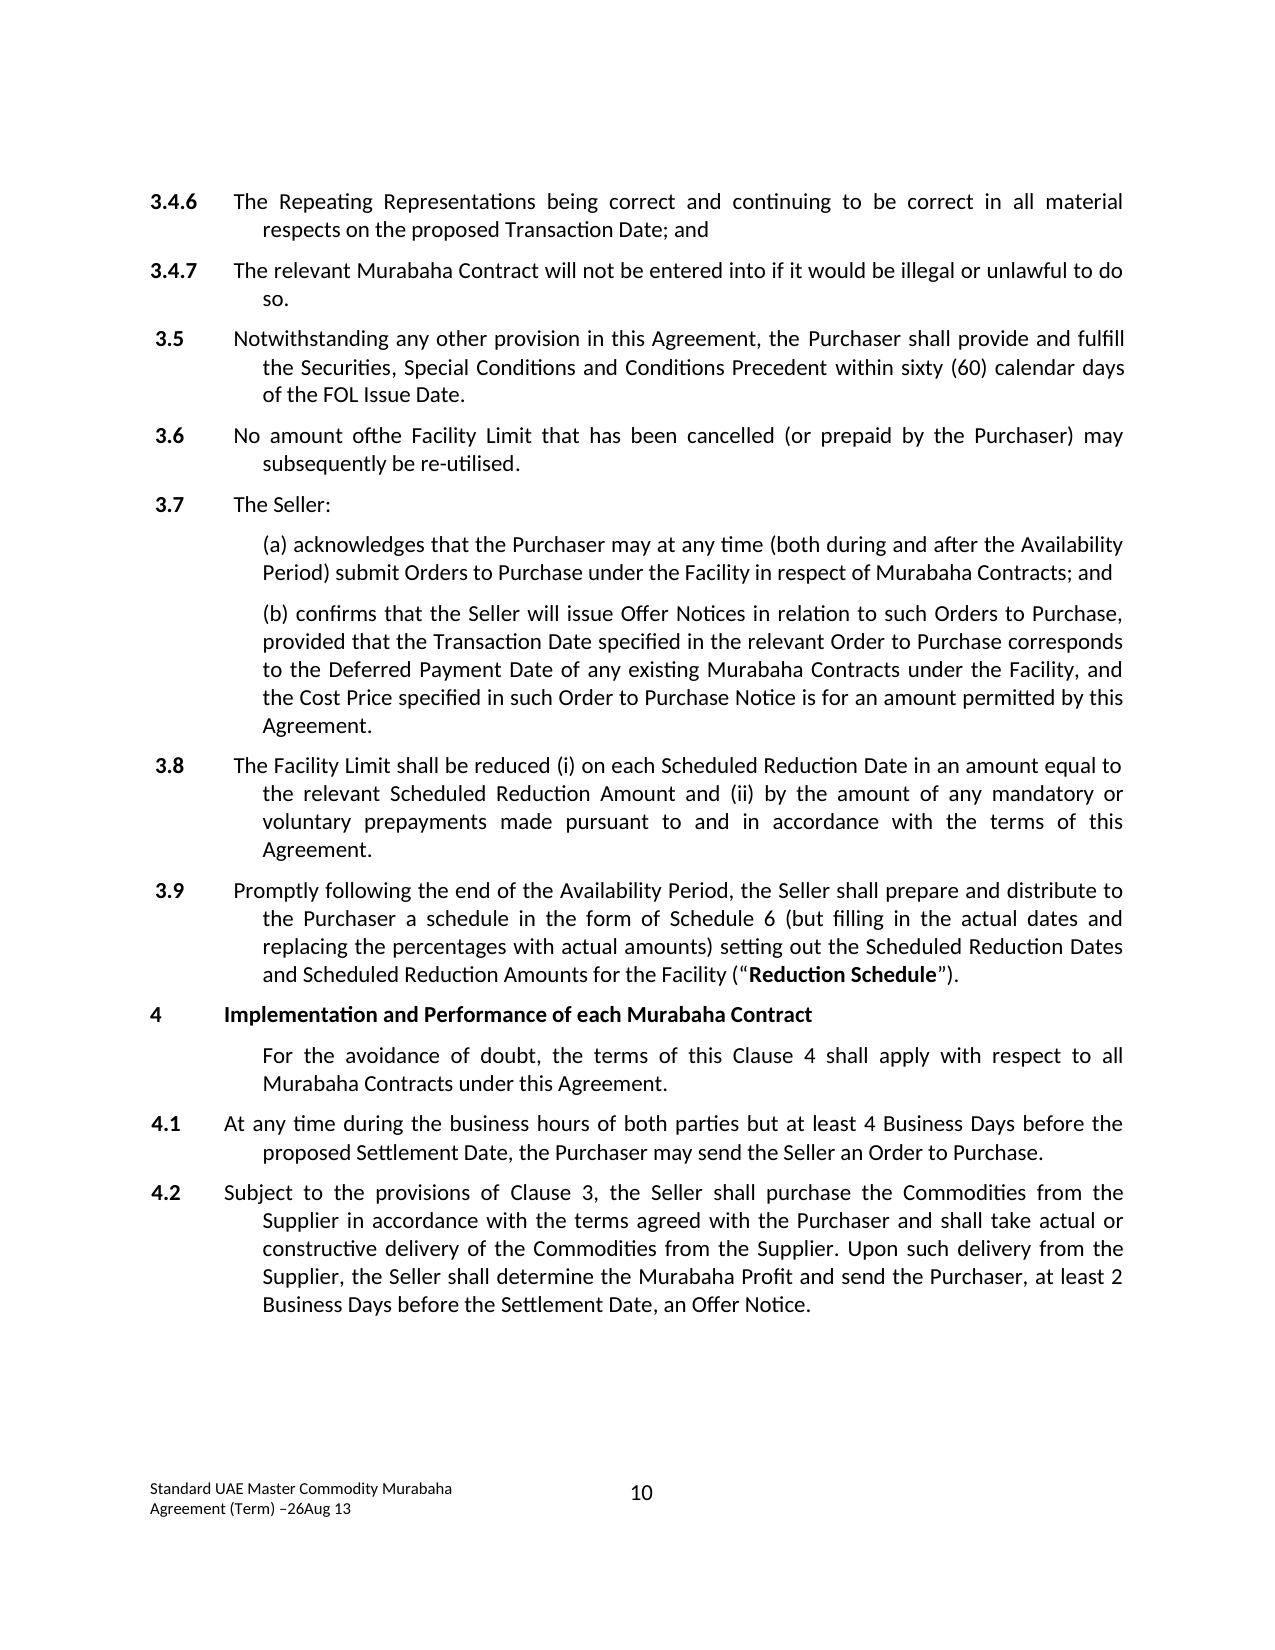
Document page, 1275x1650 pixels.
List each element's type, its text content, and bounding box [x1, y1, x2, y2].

subtitle Implementation and Performance of each Murabaha Contract [150, 1001, 1125, 1028]
subtitle Subject to the provisions of Clause 3, the Seller shall purchase the Commodities from the Supplier in accordance with the terms agreed with the Purchaser and shall take actual or constructive delivery of the Commodities from the Supplier. Upon such delivery from the Supplier, the Seller shall determine the Murabaha Profit and send the Purchaser, at least 2 Business Days before the Settlement Date, an Offer Notice. [151, 1178, 1125, 1318]
subtitle At any time during the business hours of both parties but at least 4 Business Days before the proposed Settlement Date, the Purchaser may send the Seller an Order to Purchase. [151, 1109, 1125, 1166]
subtitle The Facility Limit shall be reduced (i) on each Scheduled Reduction Date in an amount equal to the relevant Scheduled Reduction Amount and (ii) by the amount of any mandatory or voluntary prepayments made pursuant to and in accordance with the terms of this Agreement. [155, 751, 1125, 863]
subtitle Promptly following the end of the Availability Period, the Seller shall prepare and distribute to the Purchaser a schedule in the form of Schedule 6 (but filling in the actual dates and replacing the percentages with actual amounts) setting out the Scheduled Reduction Dates and Scheduled Reduction Amounts for the Facility (“Reduction Schedule”). [155, 876, 1125, 988]
subtitle The Seller: [155, 490, 1125, 518]
subtitle The relevant Murabaha Contract will not be entered into if it would be illegal or unlawful to do so. [150, 256, 1125, 312]
text For the avoidance of doubt, the terms of this Clause 4 shall apply with respect to all Murabaha Contracts under this Agreement. [262, 1041, 1125, 1097]
subtitle Notwithstanding any other provision in this Agreement, the Purchaser shall provide and fulfill the Securities, Special Conditions and Conditions Precedent within sixty (60) calendar days of the FOL Issue Date. [155, 324, 1125, 409]
list (a) acknowledges that the Purchaser may at any time (both during and after the Availability Period) submit Orders to Purchase under the Facility in respect of Murabaha Contracts; and [262, 530, 1125, 586]
list (b) confirms that the Seller will issue Offer Notices in relation to such Orders to Purchase, provided that the Transaction Date specified in the relevant Order to Purchase corresponds to the Deferred Payment Date of any existing Murabaha Contracts under the Facility, and the Cost Price specified in such Order to Purchase Notice is for an amount permitted by this Agreement. [262, 599, 1125, 739]
subtitle No amount ofthe Facility Limit that has been cancelled (or prepaid by the Purchaser) may subsequently be re-utilised. [155, 421, 1125, 477]
subtitle The Repeating Representations being correct and continuing to be correct in all material respects on the proposed Transaction Date; and [150, 187, 1125, 243]
